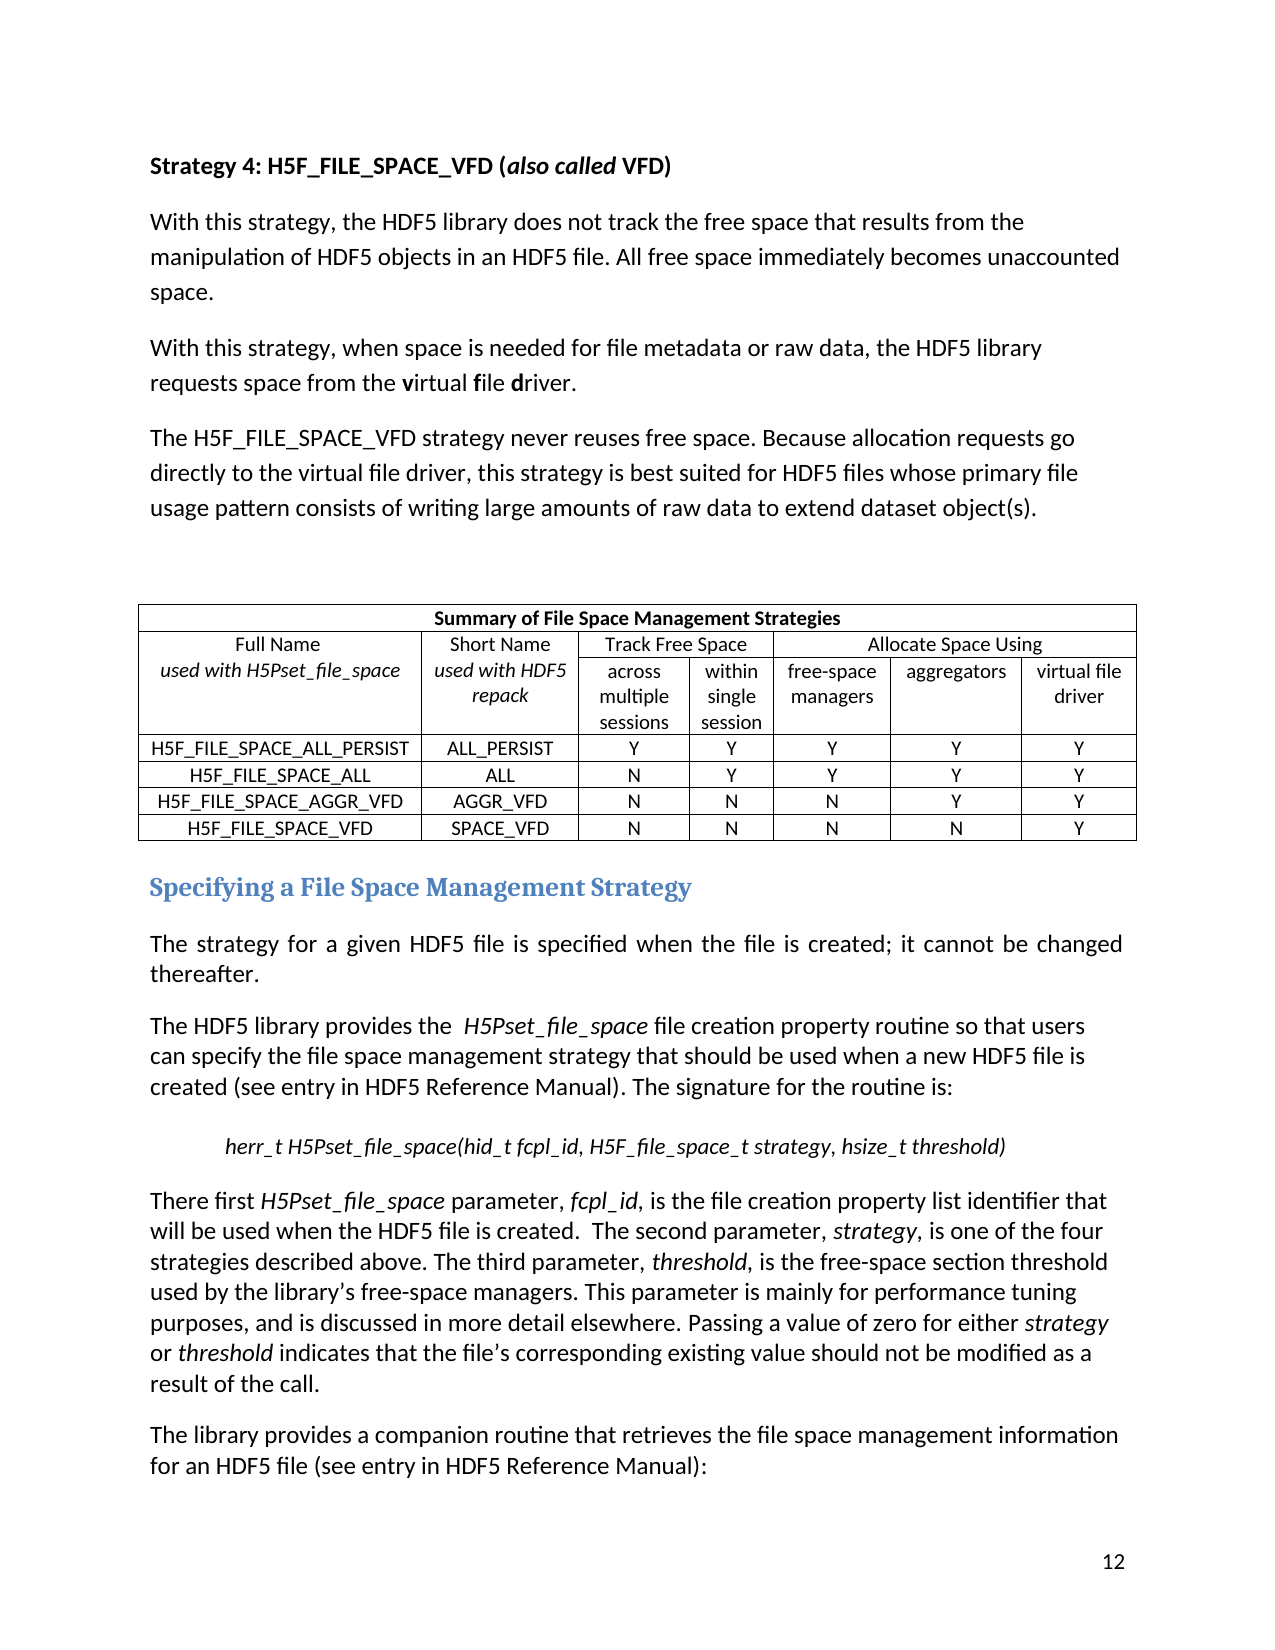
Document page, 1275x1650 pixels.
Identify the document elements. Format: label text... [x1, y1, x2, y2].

text There first H5Pset_file_space parameter, fcpl_id, is the file creation property list identifier that will be used when the HDF5 file is created. The second parameter, strategy, is one of the four strategies described above. The third parameter, threshold, is the free-space section threshold used by the library’s free-space managers. This parameter is mainly for performance tuning purposes, and is discussed in more detail elsewhere. Passing a value of zero for either strategy or threshold indicates that the file’s corresponding existing value should not be modified as a result of the call. [150, 1185, 1125, 1398]
table_cell H5F_FILE_SPACE_VFD [139, 815, 421, 840]
table_cell Allocate Space Using [774, 632, 1136, 657]
table_cell Y [1022, 735, 1136, 761]
table_cell Y [690, 735, 773, 761]
table_cell Y [891, 762, 1021, 787]
table_cell virtual file driver [1022, 658, 1136, 734]
table_cell N [579, 762, 689, 787]
table_cell H5F_FILE_SPACE_ALL_PERSIST [139, 735, 421, 761]
table_cell Y [774, 735, 890, 761]
table_cell Y [1022, 788, 1136, 814]
table_cell Y [891, 788, 1021, 814]
table_cell Y [891, 735, 1021, 761]
table_cell N [774, 815, 890, 840]
table_cell Y [690, 762, 773, 787]
text The library provides a companion routine that retrieves the file space management information for an HDF5 file (see entry in HDF5 Reference Manual): [150, 1419, 1125, 1480]
table_header Summary of File Space Management Strategies [139, 605, 1136, 631]
table_cell across multiple sessions [579, 658, 689, 734]
text With this strategy, when space is needed for file metadata or raw data, the HDF5 library requests space from the virtual file driver. [150, 332, 1125, 397]
table_cell aggregators [891, 658, 1021, 734]
table_cell H5F_FILE_SPACE_AGGR_VFD [139, 788, 421, 814]
table_cell AGGR_VFD [422, 788, 578, 814]
table_cell N [579, 788, 689, 814]
text With this strategy, the HDF5 library does not track the free space that results from the manipulation of HDF5 objects in an HDF5 file. All free space immediately becomes unaccounted space. [150, 206, 1125, 306]
table_cell N [891, 815, 1021, 840]
table_cell Short Name used with HDF5 repack [422, 632, 578, 734]
table_cell free-space managers [774, 658, 890, 734]
table_cell Full Name used with H5Pset_file_space [139, 632, 421, 734]
table_cell Y [1022, 815, 1136, 840]
table_cell N [690, 815, 773, 840]
table_cell Y [774, 762, 890, 787]
table_cell N [774, 788, 890, 814]
table_cell N [579, 815, 689, 840]
text The HDF5 library provides the H5Pset_file_space file creation property routine so that users can specify the file space management strategy that should be used when a new HDF5 file is created (see entry in HDF5 Reference Manual). The signature for the routine is: [150, 1010, 1125, 1101]
text Specifying a File Space Management Strategy [150, 872, 1125, 903]
table_cell Track Free Space [579, 632, 773, 657]
table_cell within single session [690, 658, 773, 734]
table_cell Y [579, 735, 689, 761]
text The H5F_FILE_SPACE_VFD strategy never reuses free space. Because allocation requests go directly to the virtual file driver, this strategy is best suited for HDF5 files whose primary file usage pattern consists of writing large amounts of raw data to extend dataset object(s). [150, 422, 1125, 523]
text Strategy 4: H5F_FILE_SPACE_VFD (also called VFD) [150, 150, 1125, 181]
table_cell SPACE_VFD [422, 815, 578, 840]
table_cell H5F_FILE_SPACE_ALL [139, 762, 421, 787]
list The strategy for a given HDF5 file is specified when the file is created; it cannot be changed thereafter. [150, 928, 1125, 989]
list herr_t H5Pset_file_space(hid_t fcpl_id, H5F_file_space_t strategy, hsize_t threshold) [225, 1132, 1125, 1160]
table_cell Y [1022, 762, 1136, 787]
table_cell ALL_PERSIST [422, 735, 578, 761]
table_cell N [690, 788, 773, 814]
table_cell ALL [422, 762, 578, 787]
